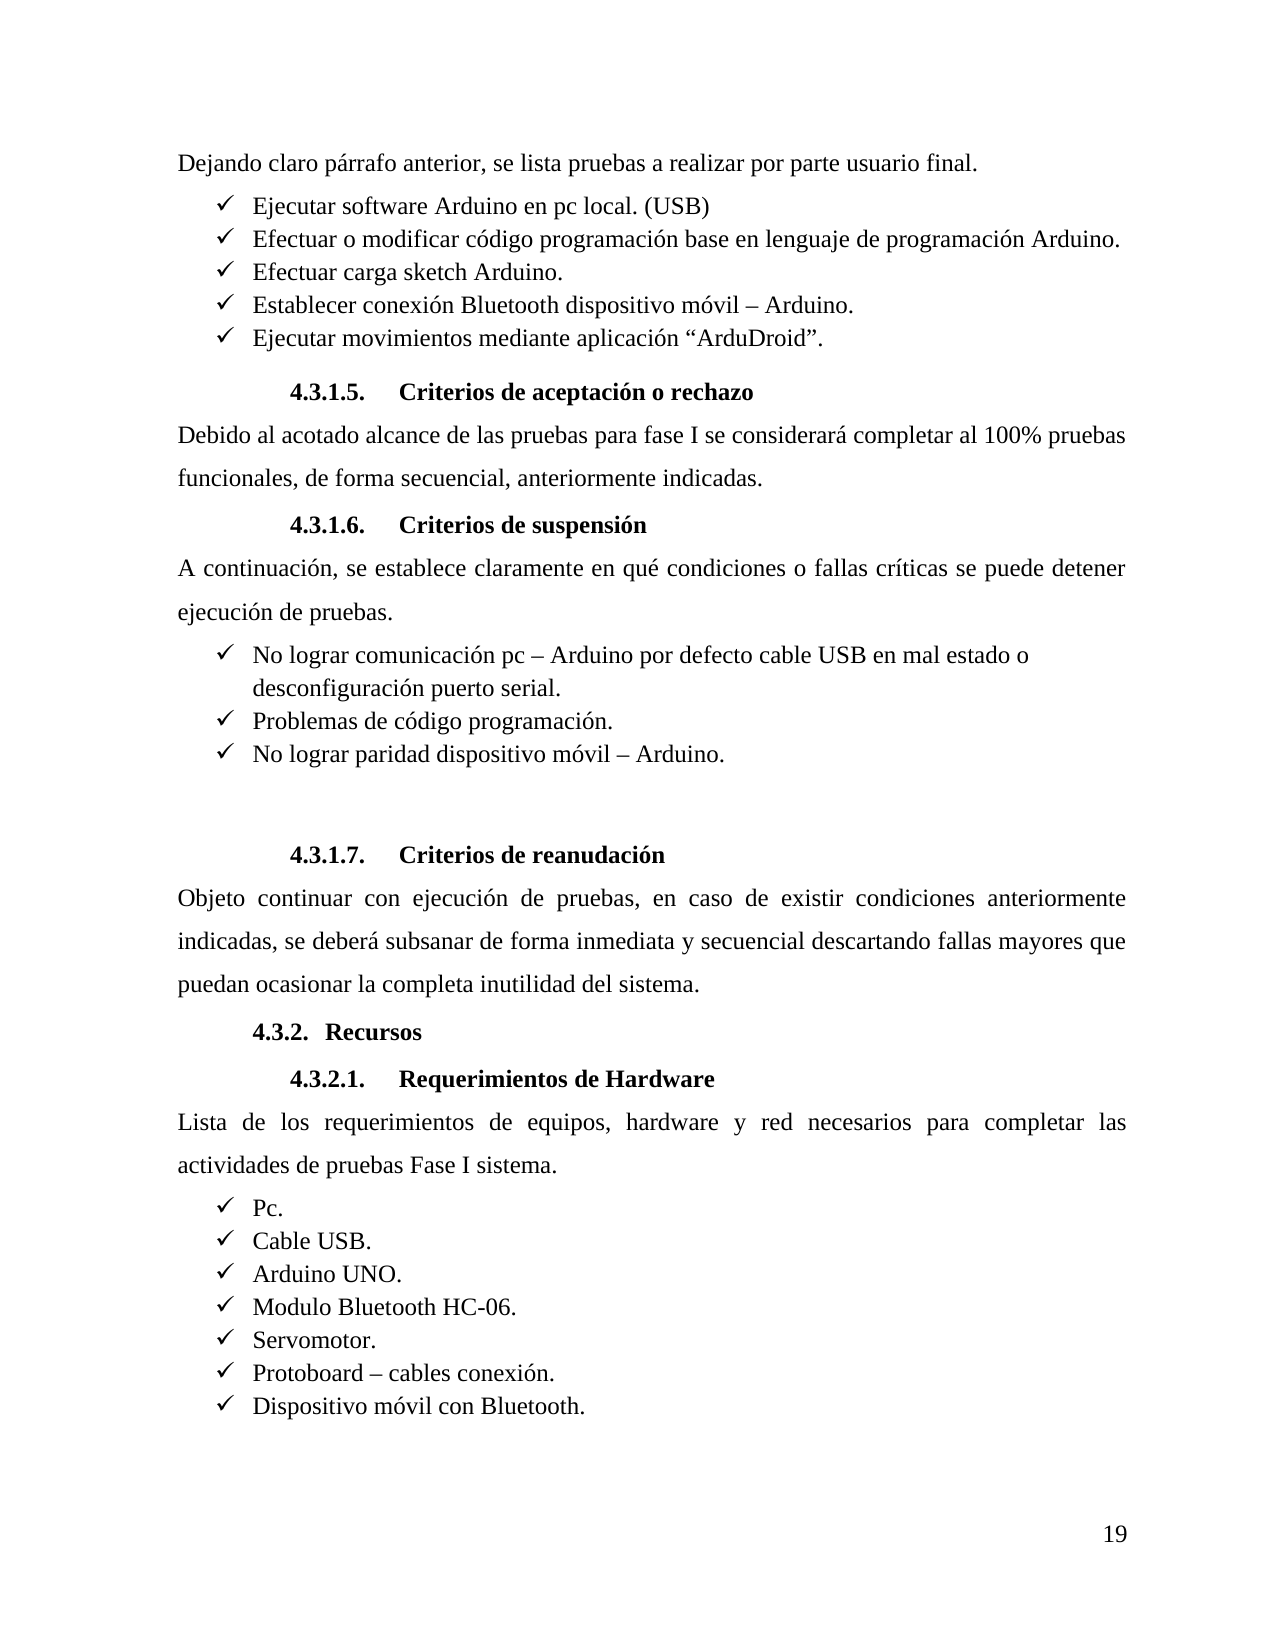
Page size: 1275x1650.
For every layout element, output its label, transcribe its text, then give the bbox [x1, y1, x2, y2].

list Pc. [215, 1193, 1127, 1222]
text Lista de los requerimientos de equipos, hardware y red necesarios para completar las actividades de pruebas Fase I sistema. [177, 1107, 1127, 1179]
text Objeto continuar con ejecución de pruebas, en caso de existir condiciones anteriormente indicadas, se deberá subsanar de forma inmediata y secuencial descartando fallas mayores que puedan ocasionar la completa inutilidad del sistema. [177, 883, 1127, 998]
subtitle Criterios de aceptación o rechazo [290, 377, 1127, 406]
list Servomotor. [215, 1325, 1127, 1354]
list No lograr paridad dispositivo móvil – Arduino. [215, 739, 1127, 767]
subtitle Criterios de suspensión [290, 510, 1127, 539]
list Establecer conexión Bluetooth dispositivo móvil – Arduino. [215, 290, 1127, 319]
list Ejecutar movimientos mediante aplicación “ArduDroid”. [215, 323, 1127, 352]
text Dejando claro párrafo anterior, se lista pruebas a realizar por parte usuario final. [177, 148, 1127, 176]
list Efectuar carga sketch Arduino. [215, 257, 1127, 286]
list Cable USB. [215, 1226, 1127, 1255]
text A continuación, se establece claramente en qué condiciones o fallas críticas se puede detener ejecución de pruebas. [177, 553, 1127, 625]
subtitle Requerimientos de Hardware [290, 1064, 1127, 1093]
list Dispositivo móvil con Bluetooth. [215, 1391, 1127, 1420]
list Arduino UNO. [215, 1259, 1127, 1288]
list Ejecutar software Arduino en pc local. (USB) [215, 191, 1127, 219]
list Modulo Bluetooth HC-06. [215, 1292, 1127, 1321]
subtitle Recursos [252, 1017, 1127, 1045]
list Efectuar o modificar código programación base en lenguaje de programación Arduino. [215, 224, 1127, 253]
subtitle Criterios de reanudación [290, 840, 1127, 869]
list Problemas de código programación. [215, 706, 1127, 734]
text Debido al acotado alcance de las pruebas para fase I se considerará completar al 100% pruebas funcionales, de forma secuencial, anteriormente indicadas. [177, 420, 1127, 492]
list No lograr comunicación pc – Arduino por defecto cable USB en mal estado o desconfiguración puerto serial. [215, 640, 1127, 701]
list Protoboard – cables conexión. [215, 1358, 1127, 1387]
